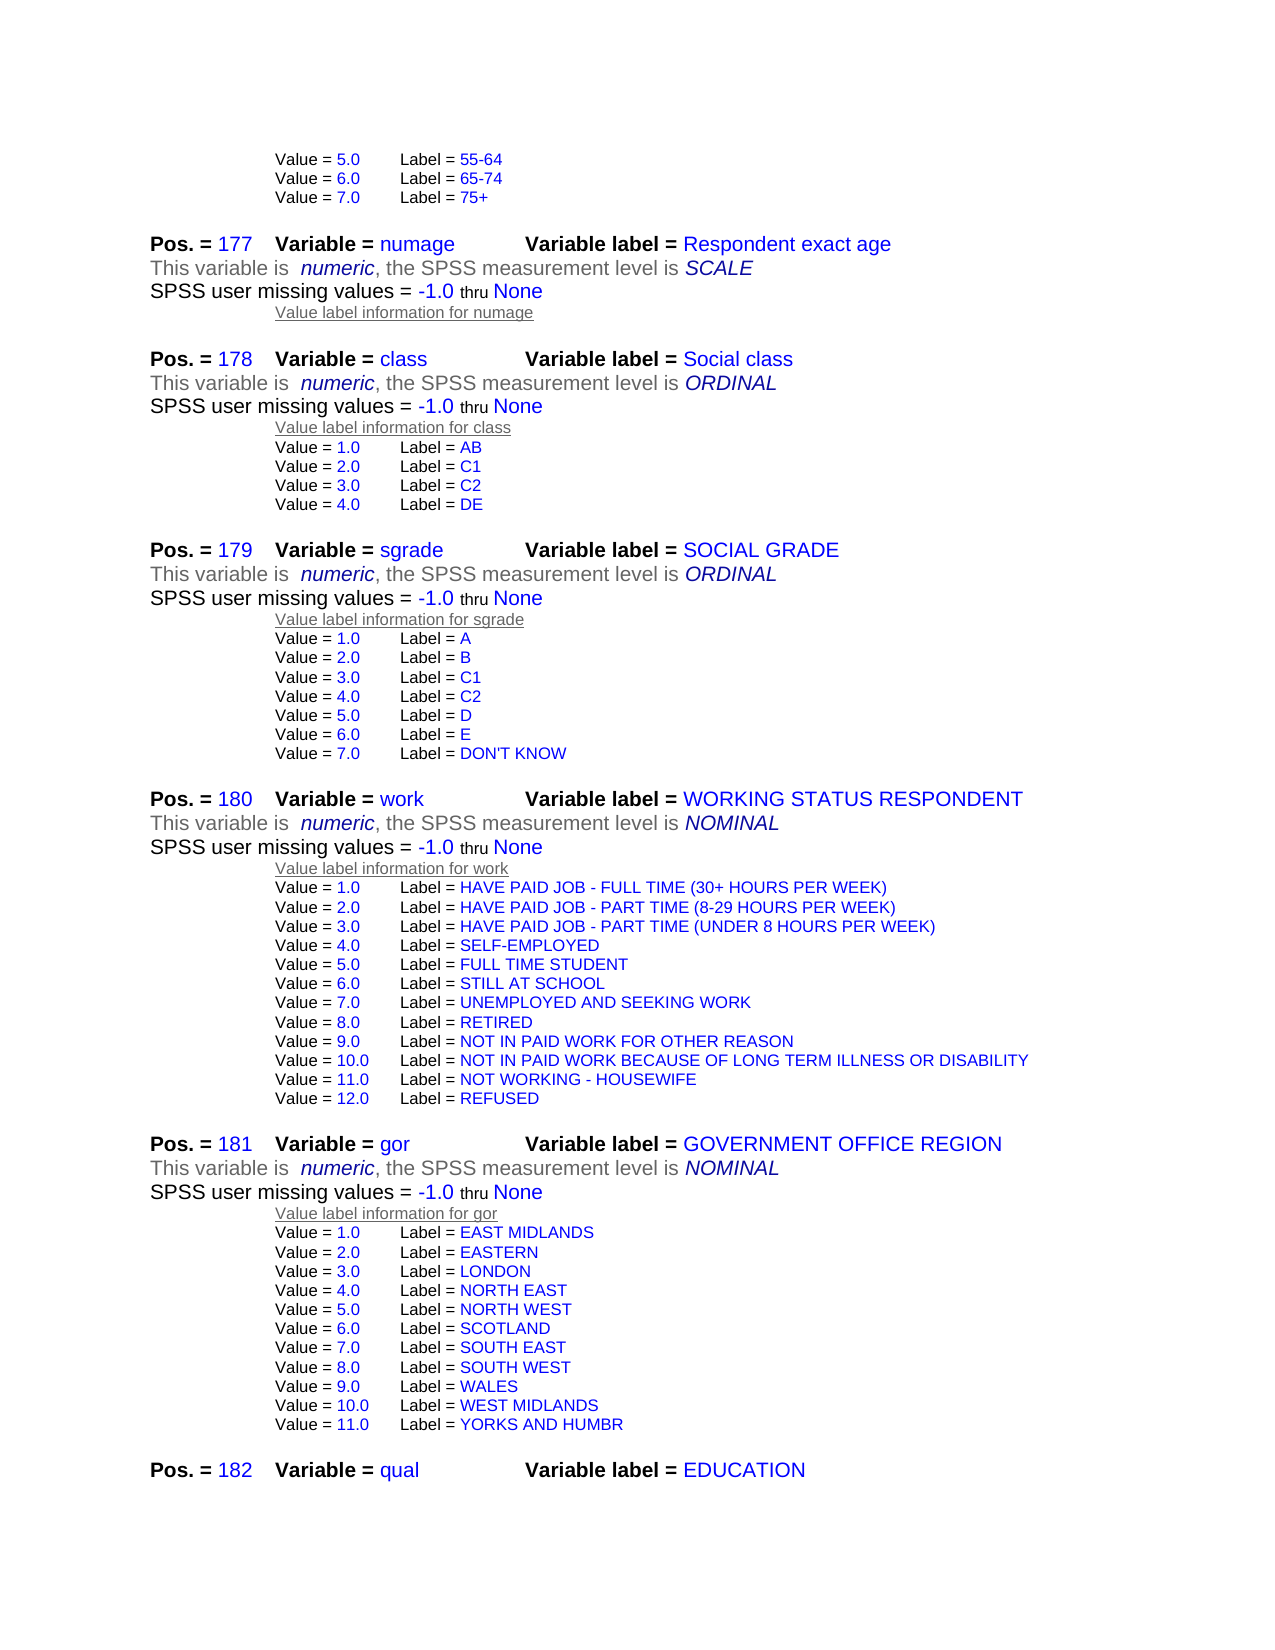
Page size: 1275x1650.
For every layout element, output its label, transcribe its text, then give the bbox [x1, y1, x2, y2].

text Value = 2.0 Label = EASTERN [150, 1242, 1125, 1262]
text Value = 4.0 Label = DE [150, 495, 1125, 514]
text SPSS user missing values = -1.0 thru None [150, 279, 1125, 303]
text Value = 10.0 Label = NOT IN PAID WORK BECAUSE OF LONG TERM ILLNESS OR DISABILITY [150, 1051, 1125, 1070]
text Value = 2.0 Label = HAVE PAID JOB - PART TIME (8-29 HOURS PER WEEK) [150, 897, 1125, 917]
text SPSS user missing values = -1.0 thru None [150, 586, 1125, 610]
text Value = 4.0 Label = NORTH EAST [150, 1281, 1125, 1300]
text Value = 9.0 Label = NOT IN PAID WORK FOR OTHER REASON [150, 1032, 1125, 1051]
text Pos. = 179 Variable = sgrade Variable label = SOCIAL GRADE [150, 538, 1125, 562]
text Value = 8.0 Label = RETIRED [150, 1012, 1125, 1032]
text Value label information for work [150, 859, 1125, 878]
text Value = 2.0 Label = C1 [150, 457, 1125, 476]
text This variable is numeric, the SPSS measurement level is NOMINAL [150, 811, 1125, 835]
text Pos. = 180 Variable = work Variable label = WORKING STATUS RESPONDENT [150, 787, 1125, 811]
text Value label information for sgrade [150, 610, 1125, 629]
text Pos. = 181 Variable = gor Variable label = GOVERNMENT OFFICE REGION [150, 1132, 1125, 1156]
text This variable is numeric, the SPSS measurement level is NOMINAL [150, 1156, 1125, 1180]
text Value = 3.0 Label = LONDON [150, 1262, 1125, 1281]
text Value = 7.0 Label = DON'T KNOW [150, 744, 1125, 763]
text Value = 9.0 Label = WALES [150, 1377, 1125, 1396]
text Value = 6.0 Label = 65-74 [150, 169, 1125, 188]
text Value label information for class [150, 418, 1125, 437]
text Value = 1.0 Label = A [150, 629, 1125, 648]
text Value = 5.0 Label = FULL TIME STUDENT [150, 955, 1125, 974]
text Value = 4.0 Label = SELF-EMPLOYED [150, 936, 1125, 955]
text Value = 1.0 Label = HAVE PAID JOB - FULL TIME (30+ HOURS PER WEEK) [150, 878, 1125, 897]
text This variable is numeric, the SPSS measurement level is ORDINAL [150, 370, 1125, 394]
text SPSS user missing values = -1.0 thru None [150, 835, 1125, 859]
text This variable is numeric, the SPSS measurement level is SCALE [150, 255, 1125, 279]
text Pos. = 182 Variable = qual Variable label = EDUCATION [150, 1458, 1125, 1482]
text Value = 7.0 Label = SOUTH EAST [150, 1338, 1125, 1357]
text SPSS user missing values = -1.0 thru None [150, 1180, 1125, 1204]
text Value = 7.0 Label = 75+ [150, 188, 1125, 207]
text This variable is numeric, the SPSS measurement level is ORDINAL [150, 562, 1125, 586]
text Value = 4.0 Label = C2 [150, 687, 1125, 706]
text Value = 5.0 Label = D [150, 706, 1125, 725]
text Value = 5.0 Label = 55-64 [150, 150, 1125, 169]
text Value = 2.0 Label = B [150, 648, 1125, 667]
text Value = 11.0 Label = NOT WORKING - HOUSEWIFE [150, 1070, 1125, 1089]
text Value = 6.0 Label = SCOTLAND [150, 1319, 1125, 1338]
text Value = 3.0 Label = C2 [150, 476, 1125, 495]
text Value = 7.0 Label = UNEMPLOYED AND SEEKING WORK [150, 993, 1125, 1012]
text Value = 6.0 Label = E [150, 725, 1125, 744]
text Value = 3.0 Label = C1 [150, 667, 1125, 687]
text Value = 1.0 Label = EAST MIDLANDS [150, 1223, 1125, 1242]
text Value = 1.0 Label = AB [150, 437, 1125, 457]
text Pos. = 178 Variable = class Variable label = Social class [150, 346, 1125, 370]
text Value = 8.0 Label = SOUTH WEST [150, 1357, 1125, 1377]
text Value = 12.0 Label = REFUSED [150, 1089, 1125, 1108]
text Value label information for gor [150, 1204, 1125, 1223]
text Pos. = 177 Variable = numage Variable label = Respondent exact age [150, 231, 1125, 255]
text Value = 3.0 Label = HAVE PAID JOB - PART TIME (UNDER 8 HOURS PER WEEK) [150, 917, 1125, 936]
text Value = 5.0 Label = NORTH WEST [150, 1300, 1125, 1319]
text Value label information for numage [150, 303, 1125, 322]
text Value = 11.0 Label = YORKS AND HUMBR [150, 1415, 1125, 1434]
text SPSS user missing values = -1.0 thru None [150, 394, 1125, 418]
text Value = 6.0 Label = STILL AT SCHOOL [150, 974, 1125, 993]
text Value = 10.0 Label = WEST MIDLANDS [150, 1396, 1125, 1415]
